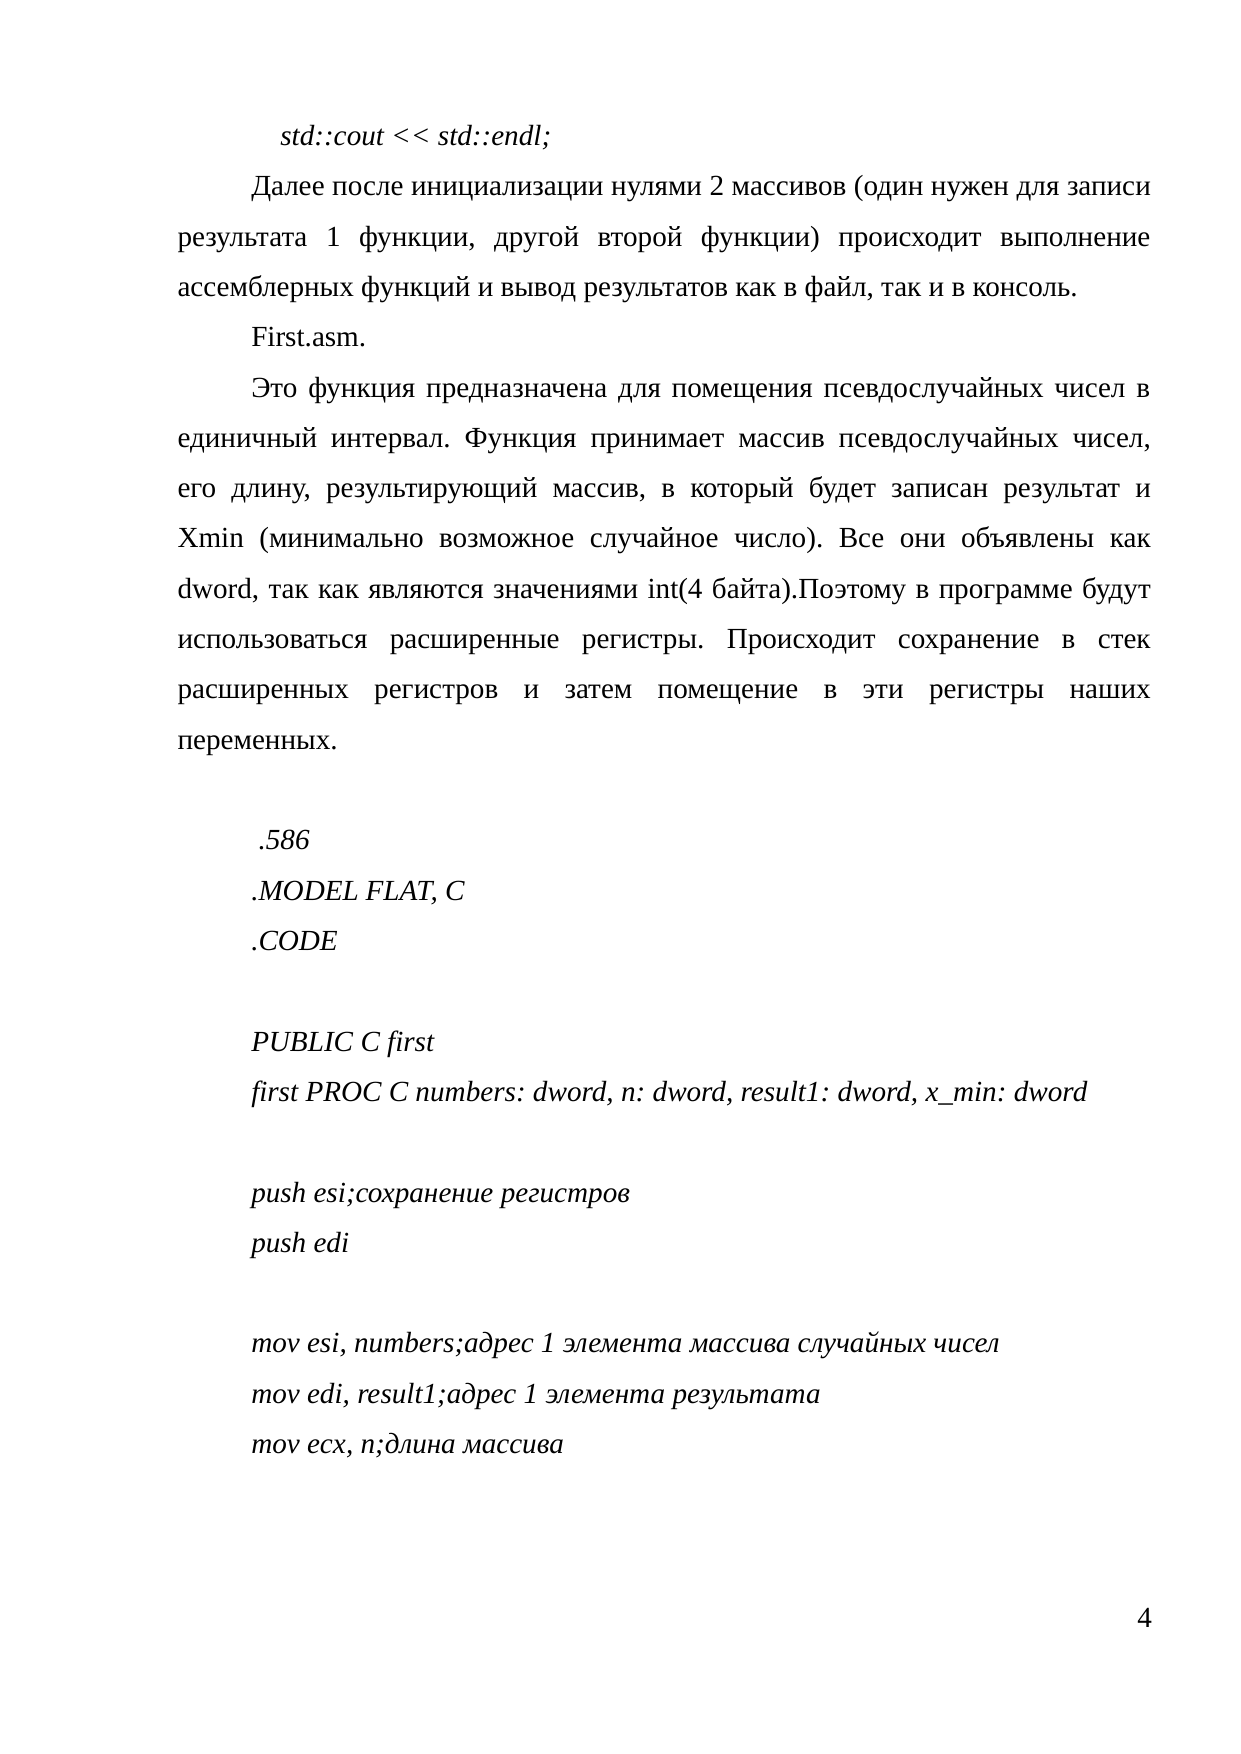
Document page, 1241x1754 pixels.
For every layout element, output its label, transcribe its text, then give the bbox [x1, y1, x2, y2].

text push esi;сохранение регистров [177, 1175, 1152, 1208]
text .CODE [177, 923, 1152, 957]
text First.asm. [177, 319, 1152, 353]
text mov edi, result1;адрес 1 элемента результата [177, 1376, 1152, 1409]
text Это функция предназначена для помещения псевдослучайных чисел в единичный интервал. Функция принимает массив псевдослучайных чисел, его длину, результирующий массив, в который будет записан результат и Xmin (минимально возможное случайное число). Все они объявлены как dword, так как являются значениями int(4 байта).Поэтому в программе будут использоваться расширенные регистры. Происходит сохранение в стек расширенных регистров и затем помещение в эти регистры наших переменных. [177, 370, 1152, 755]
text push edi [177, 1225, 1152, 1258]
text PUBLIC C first [177, 1024, 1152, 1057]
text mov ecx, n;длина массива [177, 1426, 1152, 1460]
text std::cout << std::endl; [177, 118, 1152, 152]
text .586 [177, 822, 1152, 856]
text .MODEL FLAT, C [177, 873, 1152, 906]
text mov esi, numbers;адрес 1 элемента массива случайных чисел [177, 1326, 1152, 1359]
text Далее после инициализации нулями 2 массивов (один нужен для записи результата 1 функции, другой второй функции) происходит выполнение ассемблерных функций и вывод результатов как в файл, так и в консоль. [177, 168, 1152, 303]
text first PROC C numbers: dword, n: dword, result1: dword, x_min: dword [177, 1074, 1152, 1108]
